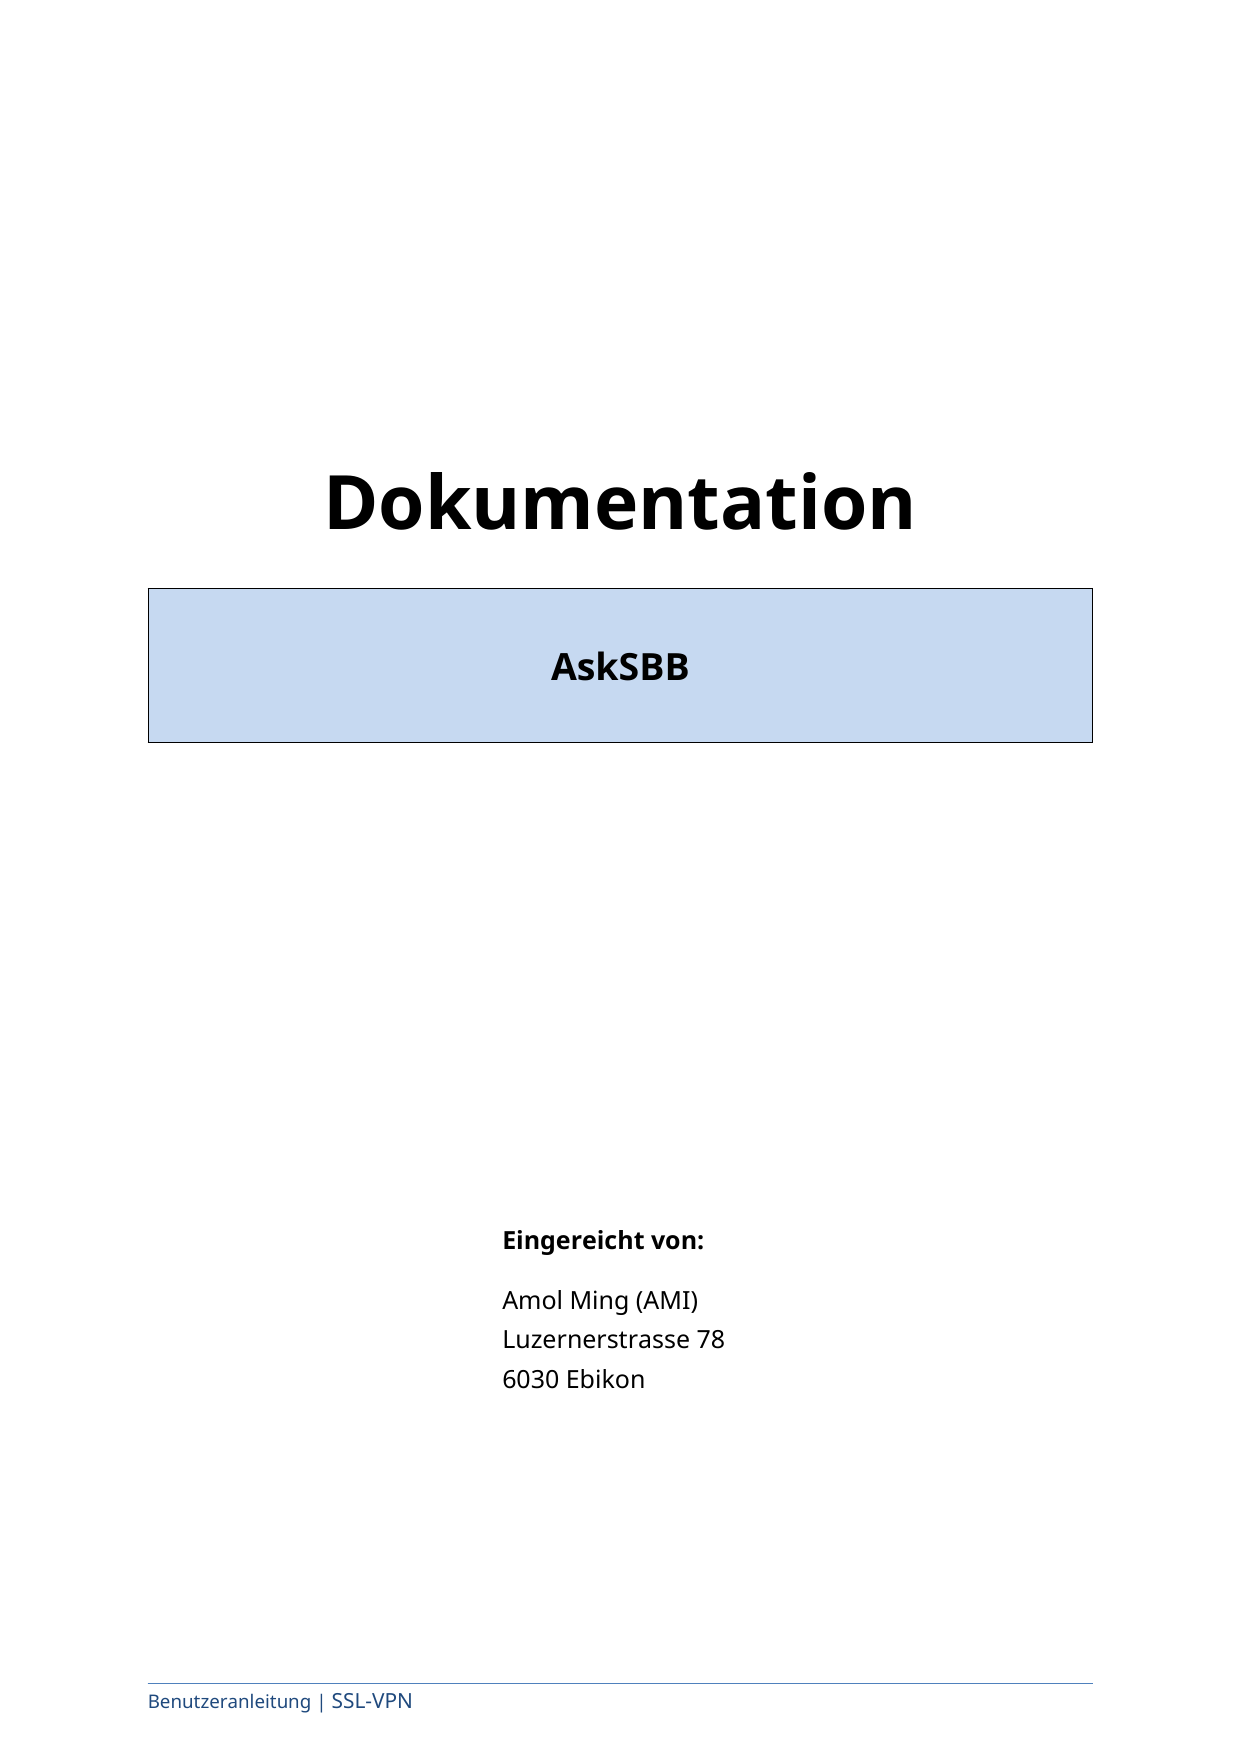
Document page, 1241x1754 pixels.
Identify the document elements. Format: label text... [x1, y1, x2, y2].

text Eingereicht von: [502, 1223, 1093, 1257]
text Amol Ming (AMI) [502, 1283, 1093, 1317]
table_header AskSBB [149, 589, 1092, 742]
text Luzernerstrasse 78 [502, 1322, 1093, 1356]
text Dokumentation [148, 449, 1093, 552]
text 6030 Ebikon [502, 1361, 1093, 1395]
